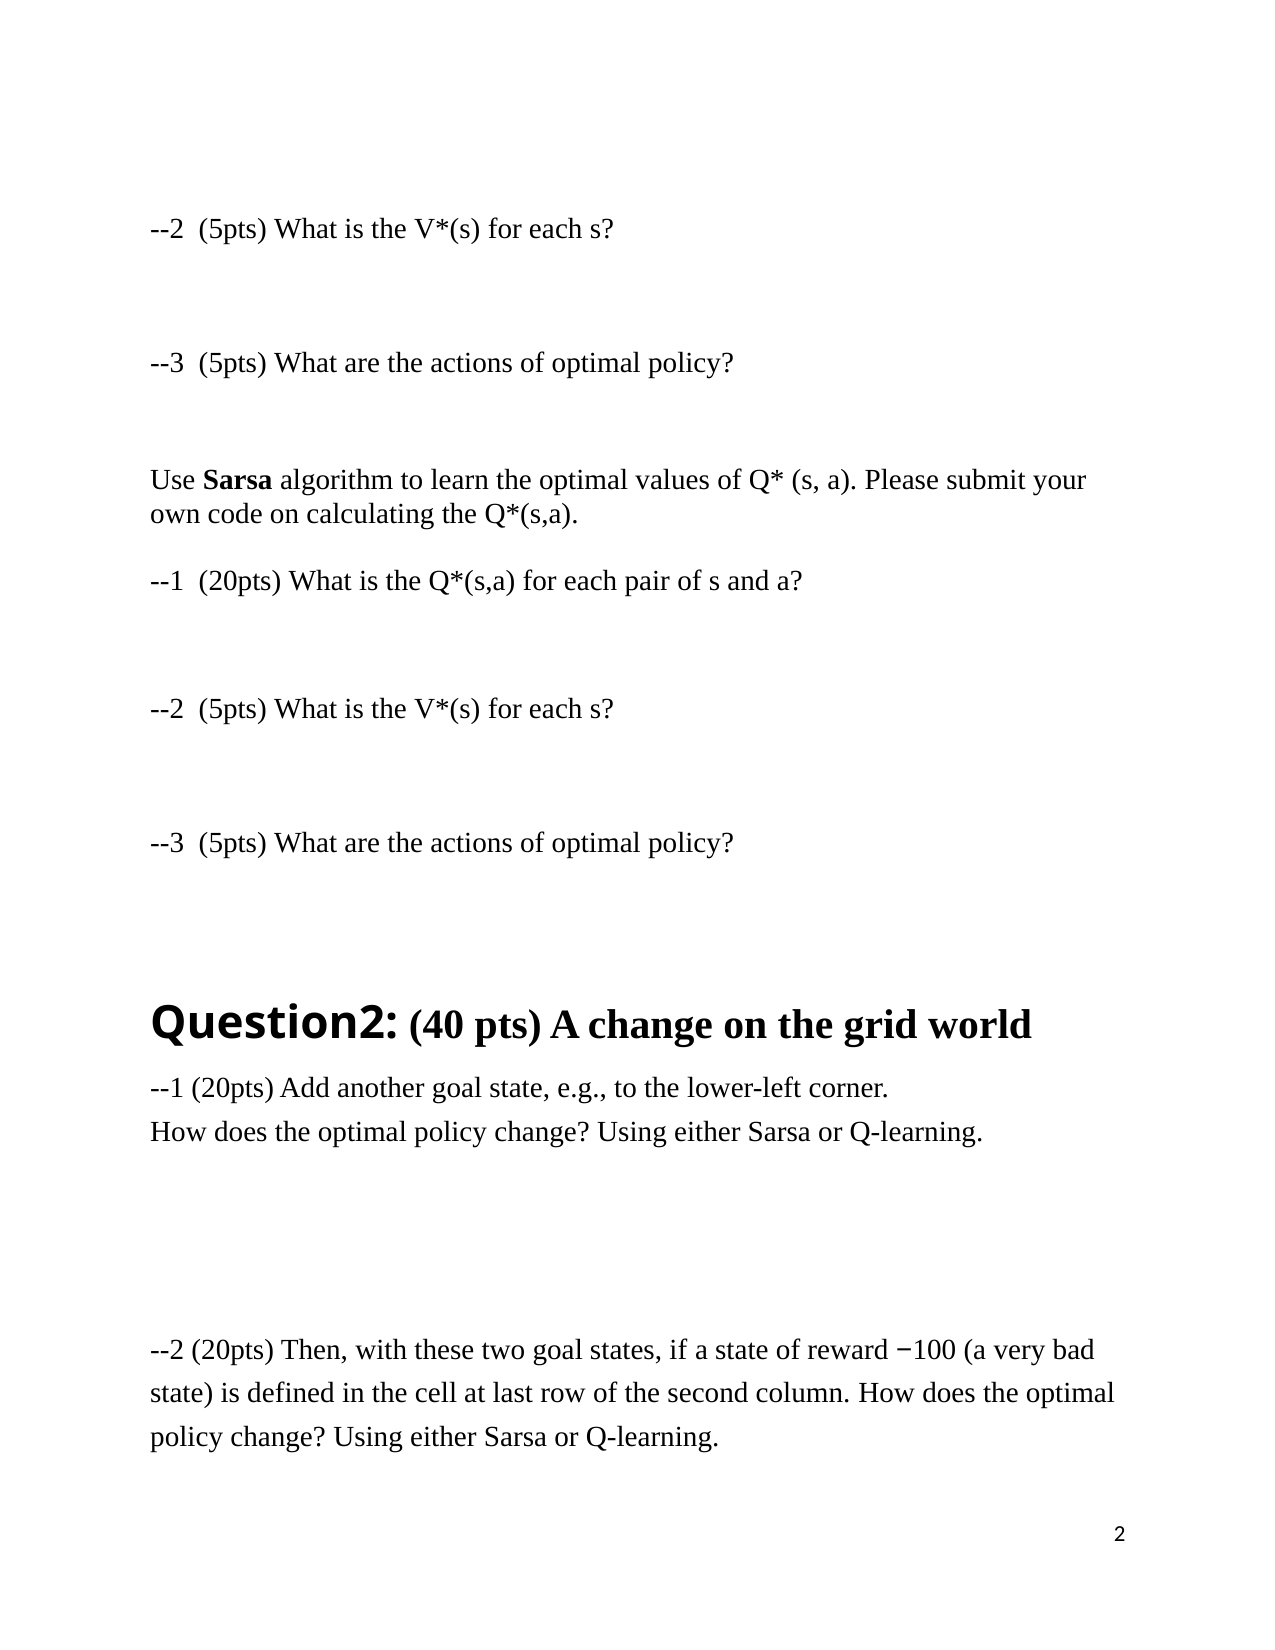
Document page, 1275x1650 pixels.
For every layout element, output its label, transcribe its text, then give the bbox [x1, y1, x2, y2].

text --2 (20pts) Then, with these two goal states, if a state of reward −100 (a very bad state) is defined in the cell at last row of the second column. How does the optimal policy change? Using either Sarsa or Q-learning. [150, 1332, 1125, 1452]
text --2 (5pts) What is the V*(s) for each s? [150, 211, 1125, 244]
text --3 (5pts) What are the actions of optimal policy? [150, 345, 1125, 379]
text Question2: (40 pts) A change on the grid world [150, 989, 1125, 1052]
text --1 (20pts) What is the Q*(s,a) for each pair of s and a? [150, 563, 1125, 597]
text --3 (5pts) What are the actions of optimal policy? [150, 825, 1125, 859]
text --1 (20pts) Add another goal state, e.g., to the lower-left corner. [150, 1071, 1125, 1104]
text --2 (5pts) What is the V*(s) for each s? [150, 691, 1125, 725]
text Use Sarsa algorithm to learn the optimal values of Q* (s, a). Please submit your own code on calculating the Q*(s,a). [150, 462, 1125, 529]
text How does the optimal policy change? Using either Sarsa or Q-learning. [150, 1114, 1125, 1148]
